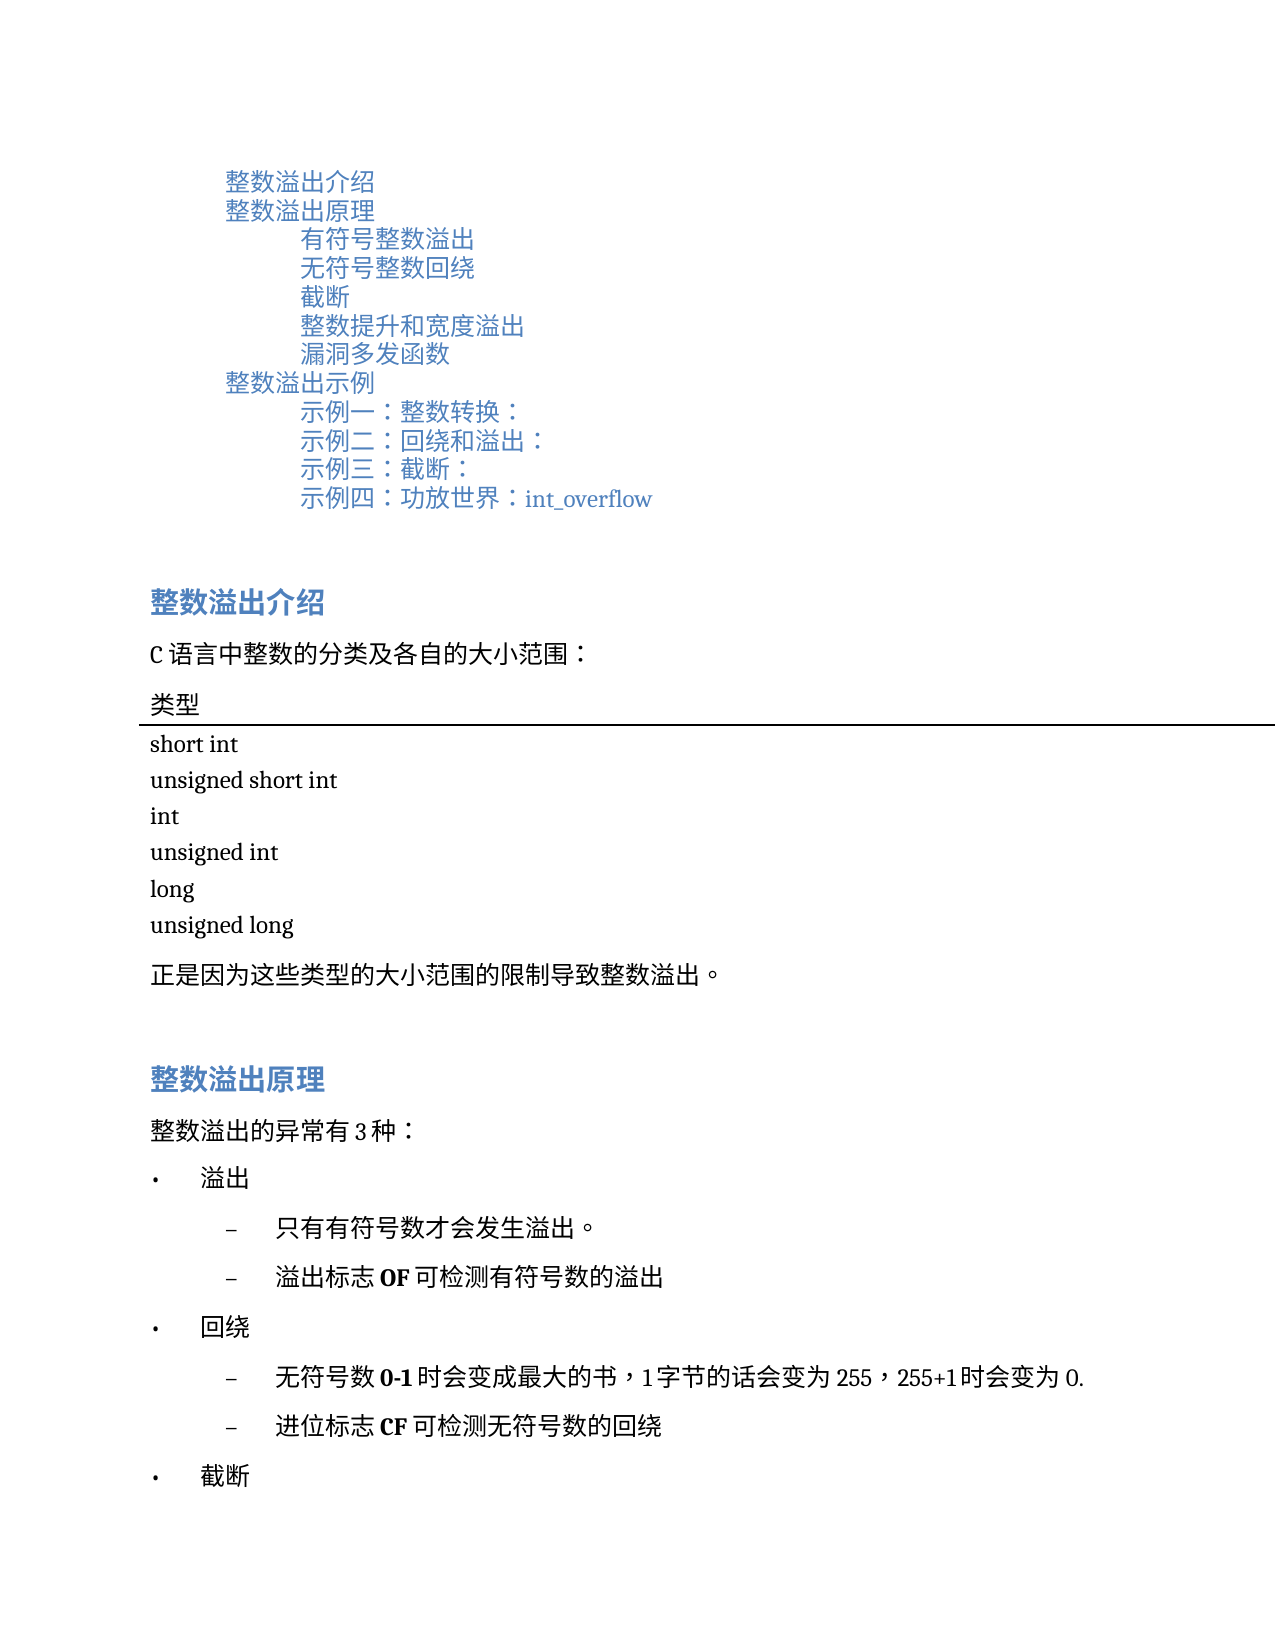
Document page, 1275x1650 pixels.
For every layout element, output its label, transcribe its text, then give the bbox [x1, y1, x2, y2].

table_cell unsigned short int [139, 762, 1275, 798]
table_header 类型 [139, 688, 1275, 724]
table_cell long [139, 871, 1275, 907]
list 回绕 [150, 1314, 1125, 1343]
table_cell short int [139, 726, 1275, 762]
list 截断 [150, 1463, 1125, 1491]
table_cell int [139, 798, 1275, 834]
text C语言中整数的分类及各自的大小范围： [150, 641, 1125, 669]
subtitle 整数溢出介绍 [150, 582, 1125, 622]
text 整数溢出的异常有3种： [150, 1118, 1125, 1146]
list 无符号数0-1时会变成最大的书，1字节的话会变为255，255+1时会变为0. [225, 1363, 1125, 1392]
list 进位标志CF可检测无符号数的回绕 [225, 1413, 1125, 1442]
list 溢出标志OF可检测有符号数的溢出 [225, 1264, 1125, 1293]
text 整数溢出介绍 整数溢出原理 有符号整数溢出 无符号整数回绕 截断 整数提升和宽度溢出 漏洞多发函数 整数溢出示例 示例一：整数转换： 示例二：回绕和溢出： 示例三：截断： 示例四：功放世界：int_overflow [150, 169, 1125, 514]
table_cell unsigned long [139, 907, 1275, 943]
list 只有有符号数才会发生溢出。 [225, 1215, 1125, 1243]
table_cell unsigned int [139, 835, 1275, 871]
subtitle 整数溢出原理 [150, 1059, 1125, 1099]
text 正是因为这些类型的大小范围的限制导致整数溢出。 [150, 962, 1125, 991]
list 溢出 [150, 1165, 1125, 1194]
